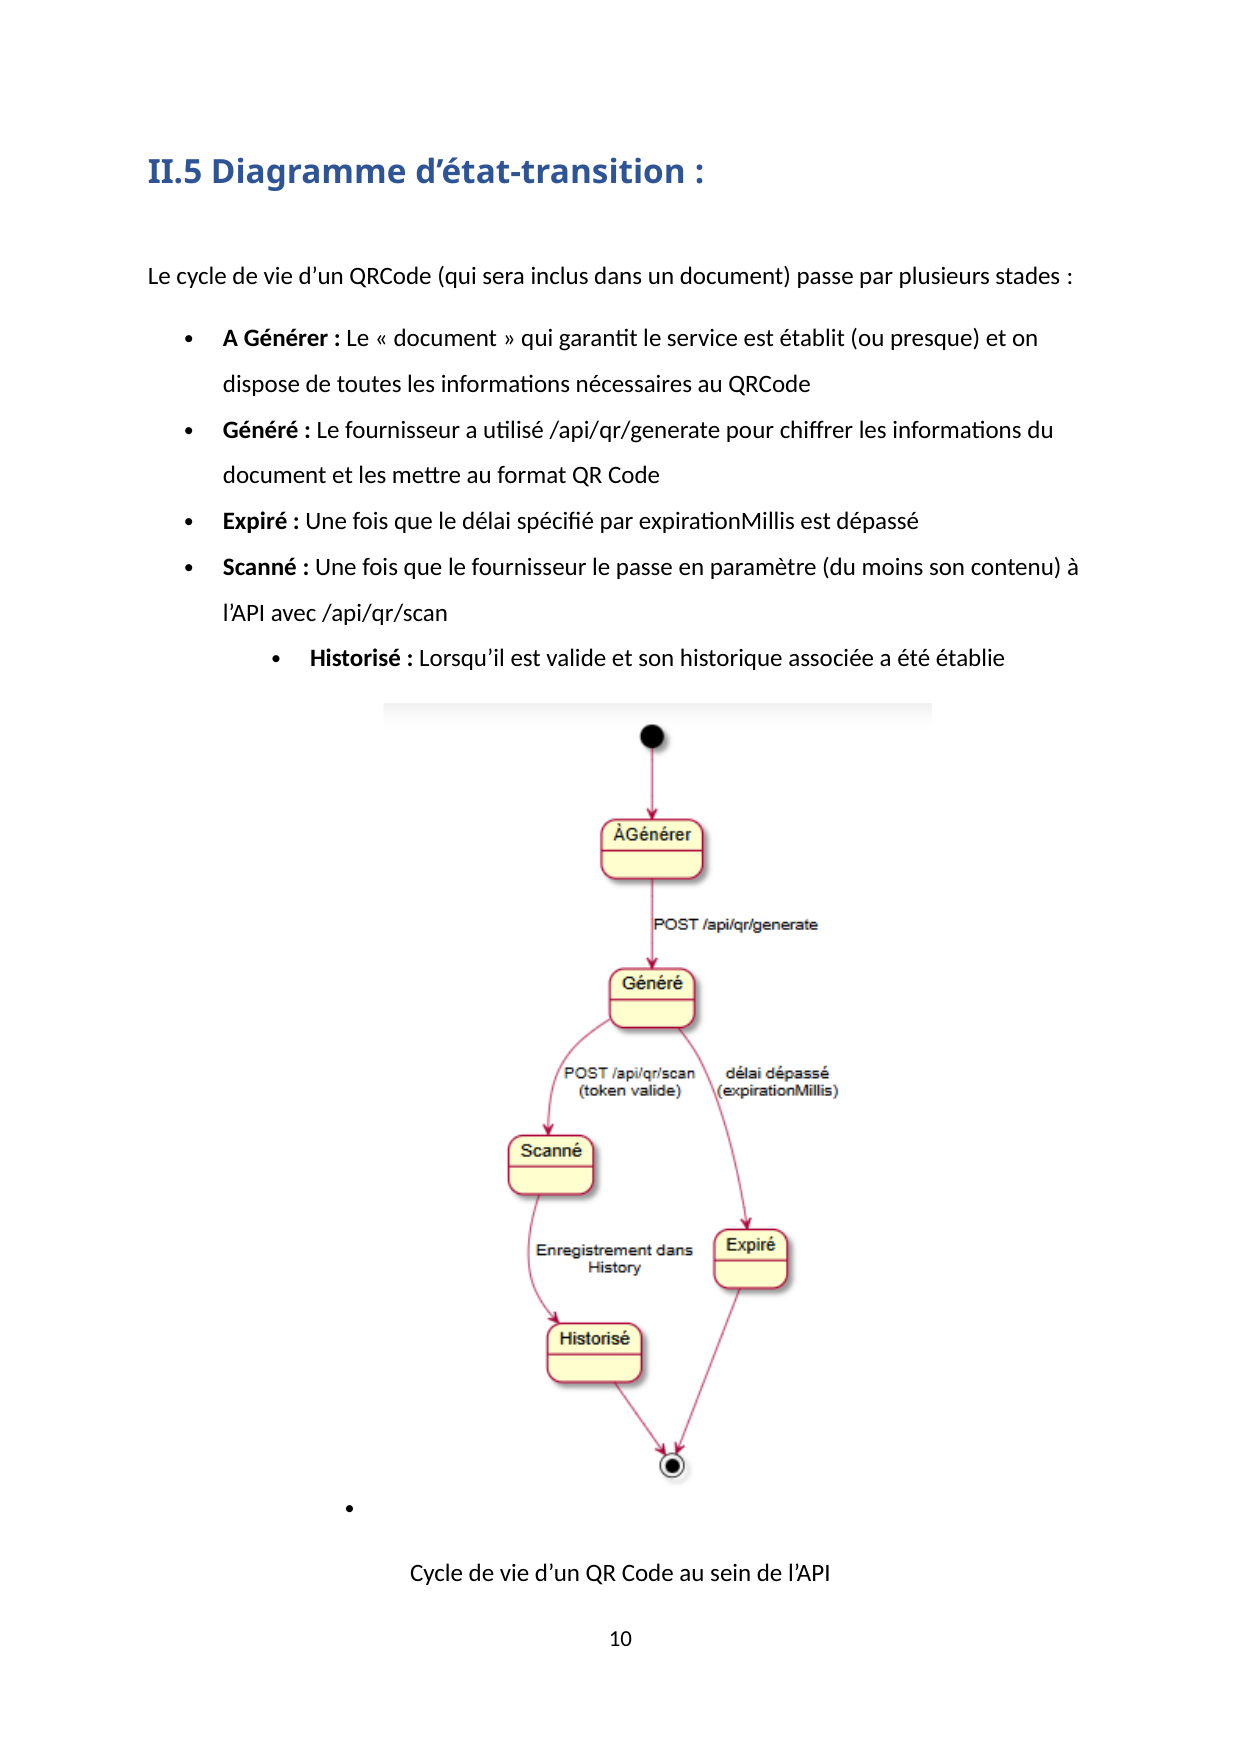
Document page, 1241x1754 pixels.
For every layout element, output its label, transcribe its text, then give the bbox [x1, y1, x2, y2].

subtitle II.5 Diagramme d’état-transition : [148, 148, 1093, 193]
list Scanné : Une fois que le fournisseur le passe en paramètre (du moins son contenu) à l’API avec /api/qr/scan [185, 551, 1093, 627]
list Généré : Le fournisseur a utilisé /api/qr/generate pour chiffrer les informations du document et les mettre au format QR Code [185, 414, 1093, 490]
list A Générer : Le « document » qui garantit le service est établit (ou presque) et on dispose de toutes les informations nécessaires au QRCode [185, 322, 1093, 399]
list Historisé : Lorsqu’il est valide et son historique associée a été établie [185, 642, 1093, 673]
text Cycle de vie d’un QR Code au sein de l’API [148, 1557, 1093, 1588]
list Expiré : Une fois que le délai spécifié par expirationMillis est dépassé [185, 505, 1093, 536]
text Le cycle de vie d’un QRCode (qui sera inclus dans un document) passe par plusieurs stades : [148, 260, 1093, 291]
picture [383, 703, 932, 1517]
